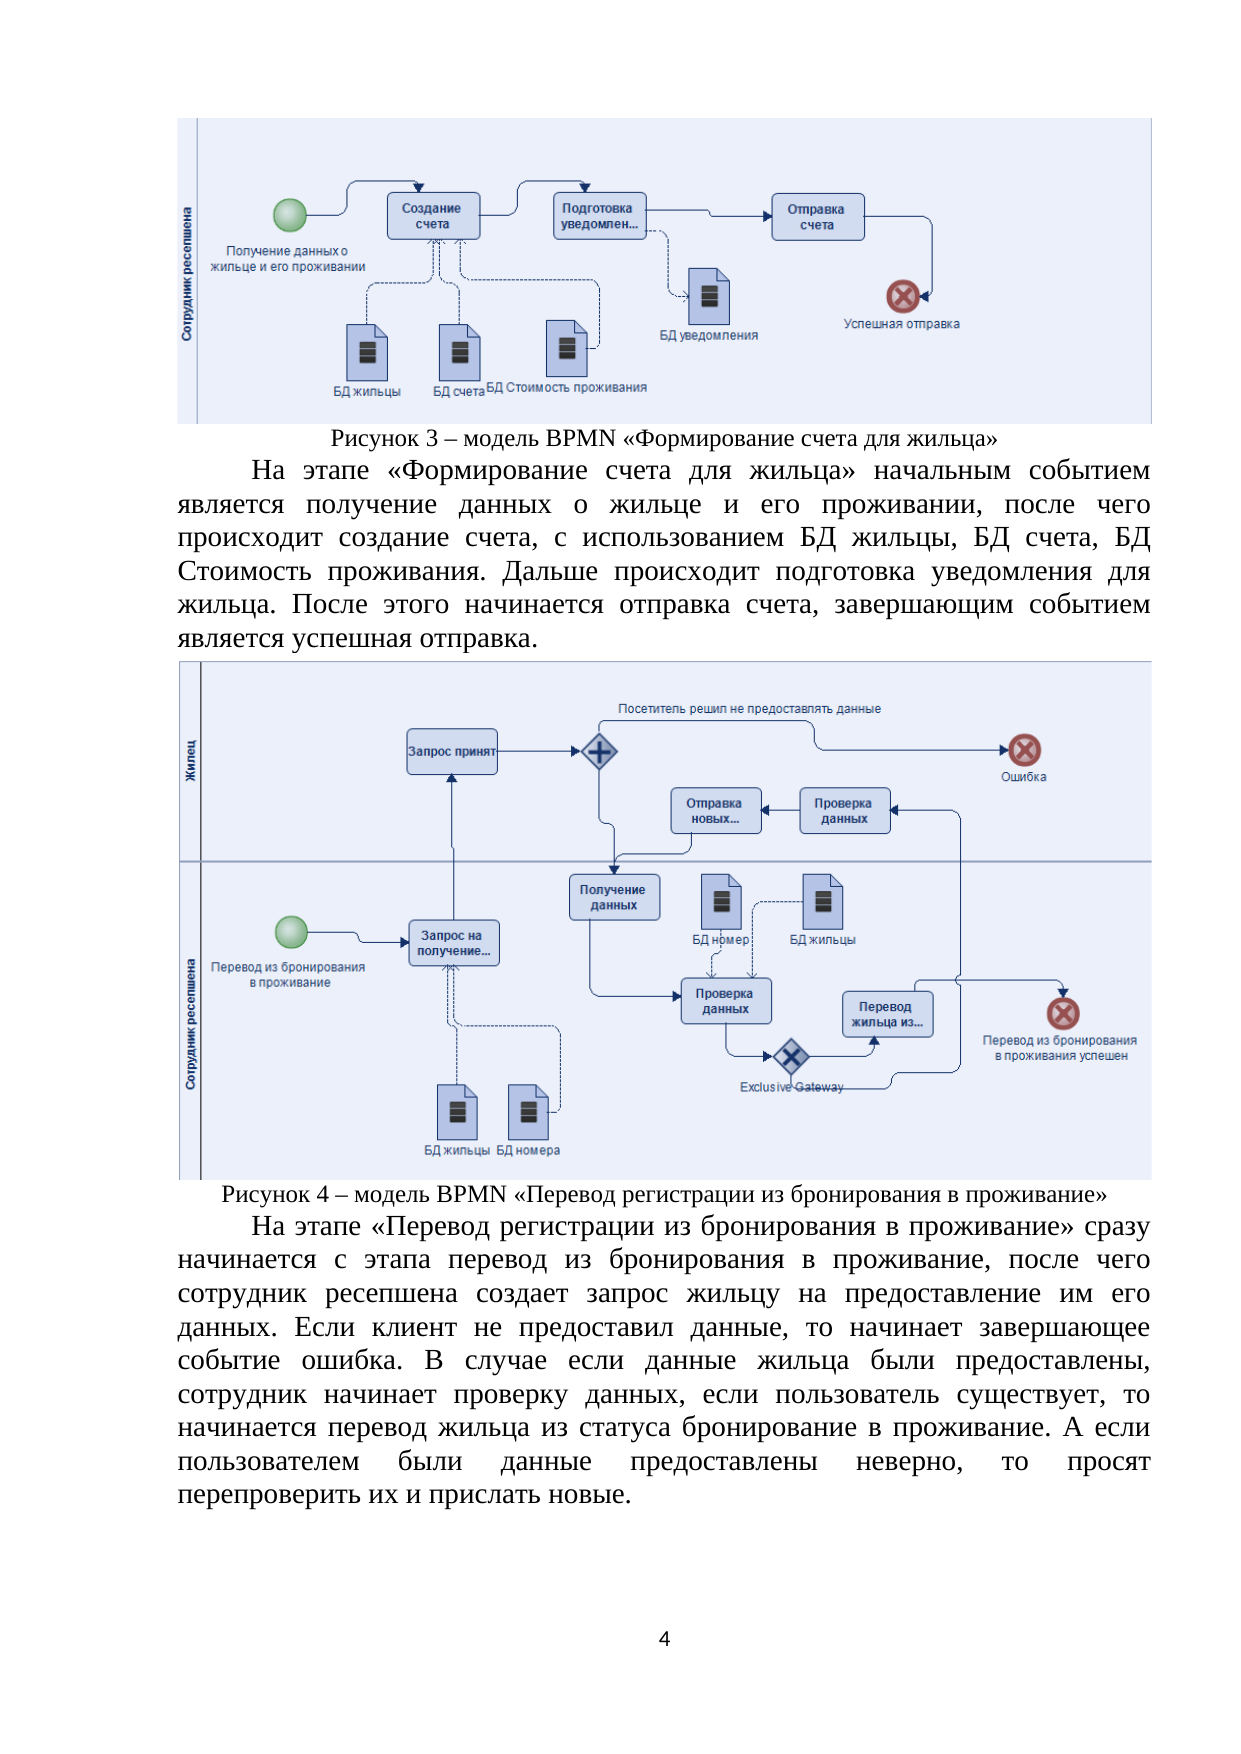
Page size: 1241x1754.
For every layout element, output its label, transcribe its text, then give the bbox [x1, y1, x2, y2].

text Рисунок 3 – модель BPMN «Формирование счета для жильца» [177, 424, 1152, 452]
text На этапе «Формирование счета для жильца» начальным событием является получение данных о жильце и его проживании, после чего происходит создание счета, с использованием БД жильцы, БД счета, БД Стоимость проживания. Дальше происходит подготовка уведомления для жильца. После этого начинается отправка счета, завершающим событием является успешная отправка. [177, 452, 1152, 653]
picture [177, 653, 1152, 1180]
text На этапе «Перевод регистрации из бронирования в проживание» сразу начинается с этапа перевод из бронирования в проживание, после чего сотрудник ресепшена создает запрос жильцу на предоставление им его данных. Если клиент не предоставил данные, то начинает завершающее событие ошибка. В случае если данные жильца были предоставлены, сотрудник начинает проверку данных, если пользователь существует, то начинается перевод жильца из статуса бронирование в проживание. А если пользователем были данные предоставлены неверно, то просят перепроверить их и прислать новые. [177, 1208, 1152, 1510]
text Рисунок 4 – модель BPMN «Перевод регистрации из бронирования в проживание» [177, 1180, 1152, 1208]
picture [177, 118, 1152, 424]
